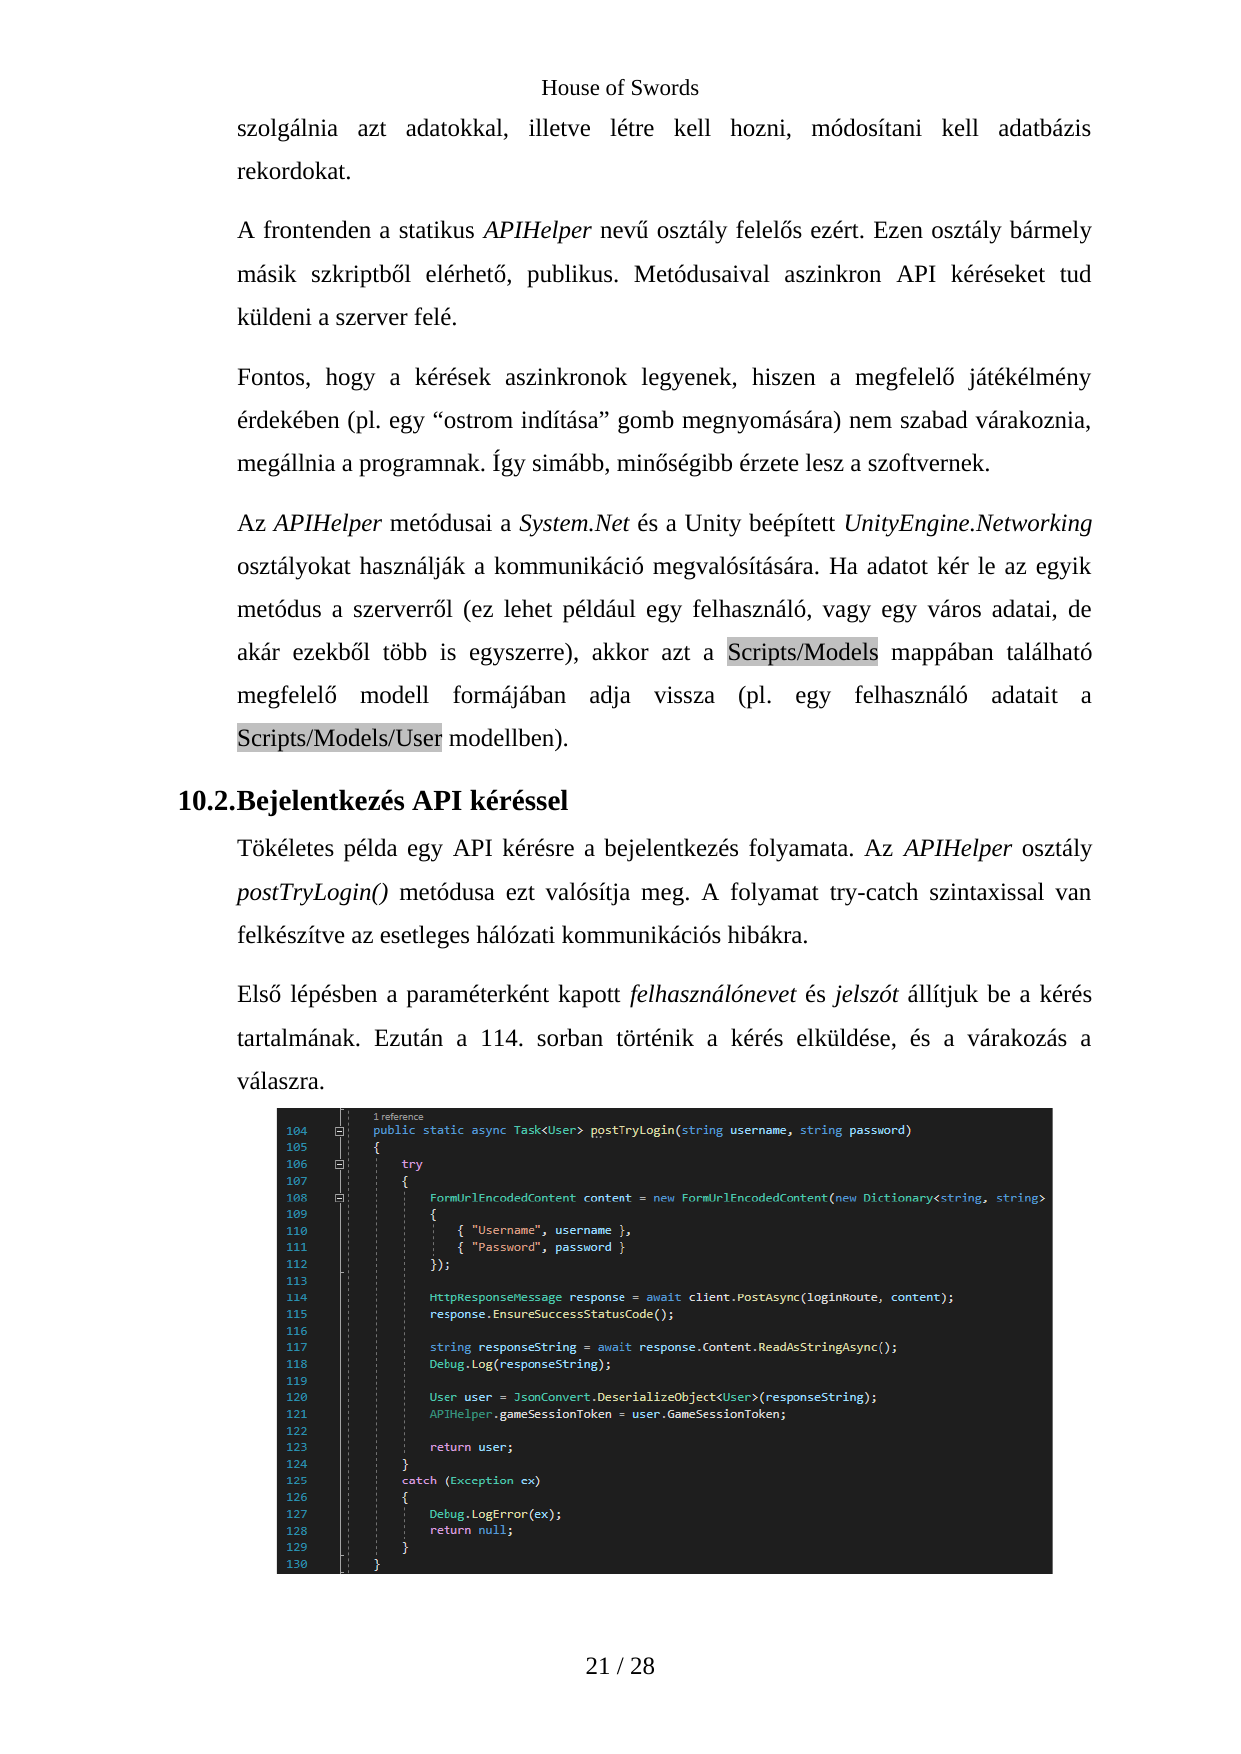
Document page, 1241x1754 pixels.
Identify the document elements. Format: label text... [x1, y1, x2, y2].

list Fontos, hogy a kérések aszinkronok legyenek, hiszen a megfelelő játékélmény érdekében (pl. egy “ostrom indítása” gomb megnyomására) nem szabad várakoznia, megállnia a programnak. Így simább, minőségibb érzete lesz a szoftvernek. [237, 362, 1092, 477]
list Az APIHelper metódusai a System.Net és a Unity beépített UnityEngine.Networking osztályokat használják a kommunikáció megvalósítására. Ha adatot kér le az egyik metódus a szerverről (ez lehet például egy felhasználó, vagy egy város adatai, de akár ezekből több is egyszerre), akkor azt a Scripts/Models mappában található megfelelő modell formájában adja vissza (pl. egy felhasználó adatait a Scripts/Models/User modellben). [237, 508, 1092, 752]
list Bejelentkezés API kéréssel [177, 783, 1092, 817]
list Tökéletes példa egy API kérésre a bejelentkezés folyamata. Az APIHelper osztály postTryLogin() metódusa ezt valósítja meg. A folyamat try-catch szintaxissal van felkészítve az esetleges hálózati kommunikációs hibákra. [237, 833, 1092, 948]
list Első lépésben a paraméterként kapott felhasználónevet és jelszót állítjuk be a kérés tartalmának. Ezután a 114. sorban történik a kérés elküldése, és a várakozás a válaszra. [237, 979, 1092, 1094]
list A frontenden a statikus APIHelper nevű osztály felelős ezért. Ezen osztály bármely másik szkriptből elérhető, publikus. Metódusaival aszinkron API kéréseket tud küldeni a szerver felé. [237, 216, 1092, 331]
picture [276, 1108, 1053, 1574]
